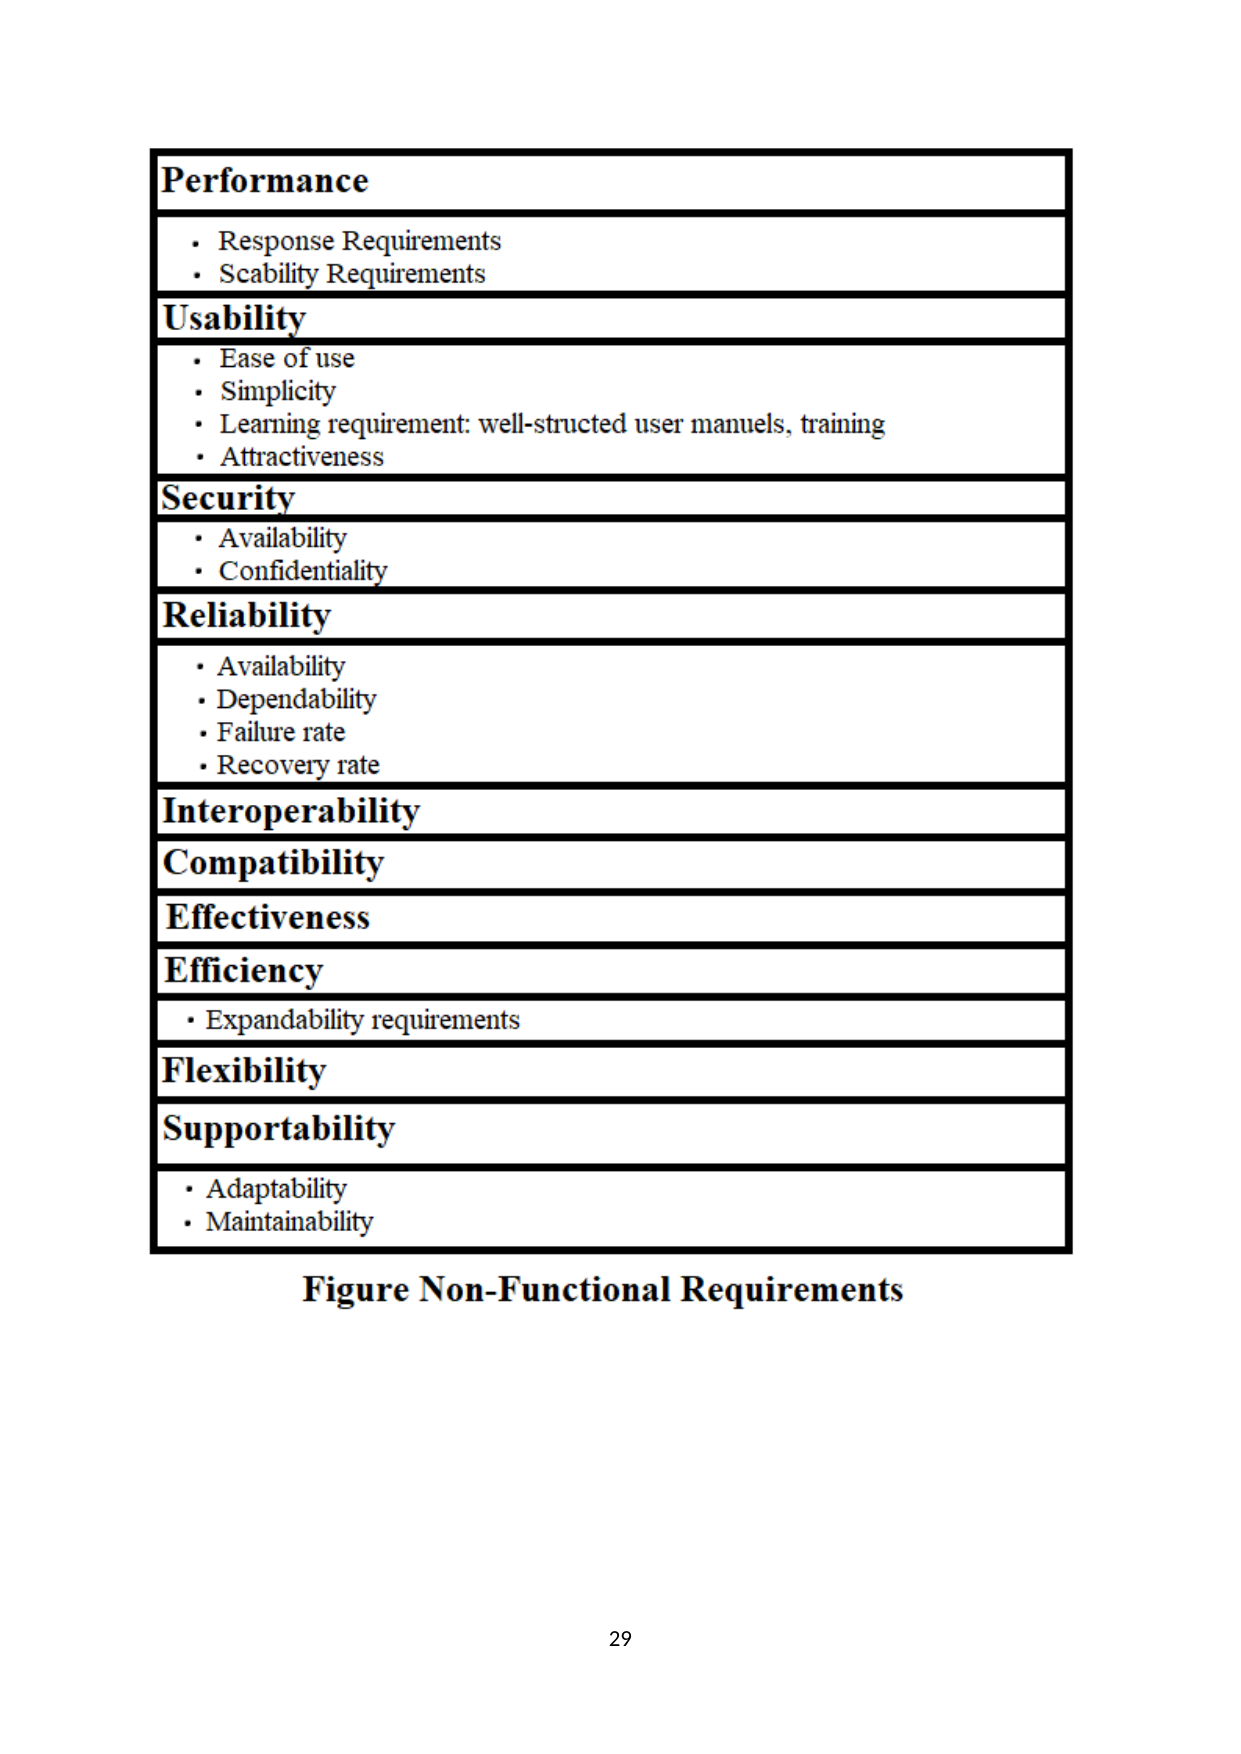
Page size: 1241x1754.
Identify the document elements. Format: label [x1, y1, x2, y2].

picture [147, 147, 1084, 1328]
